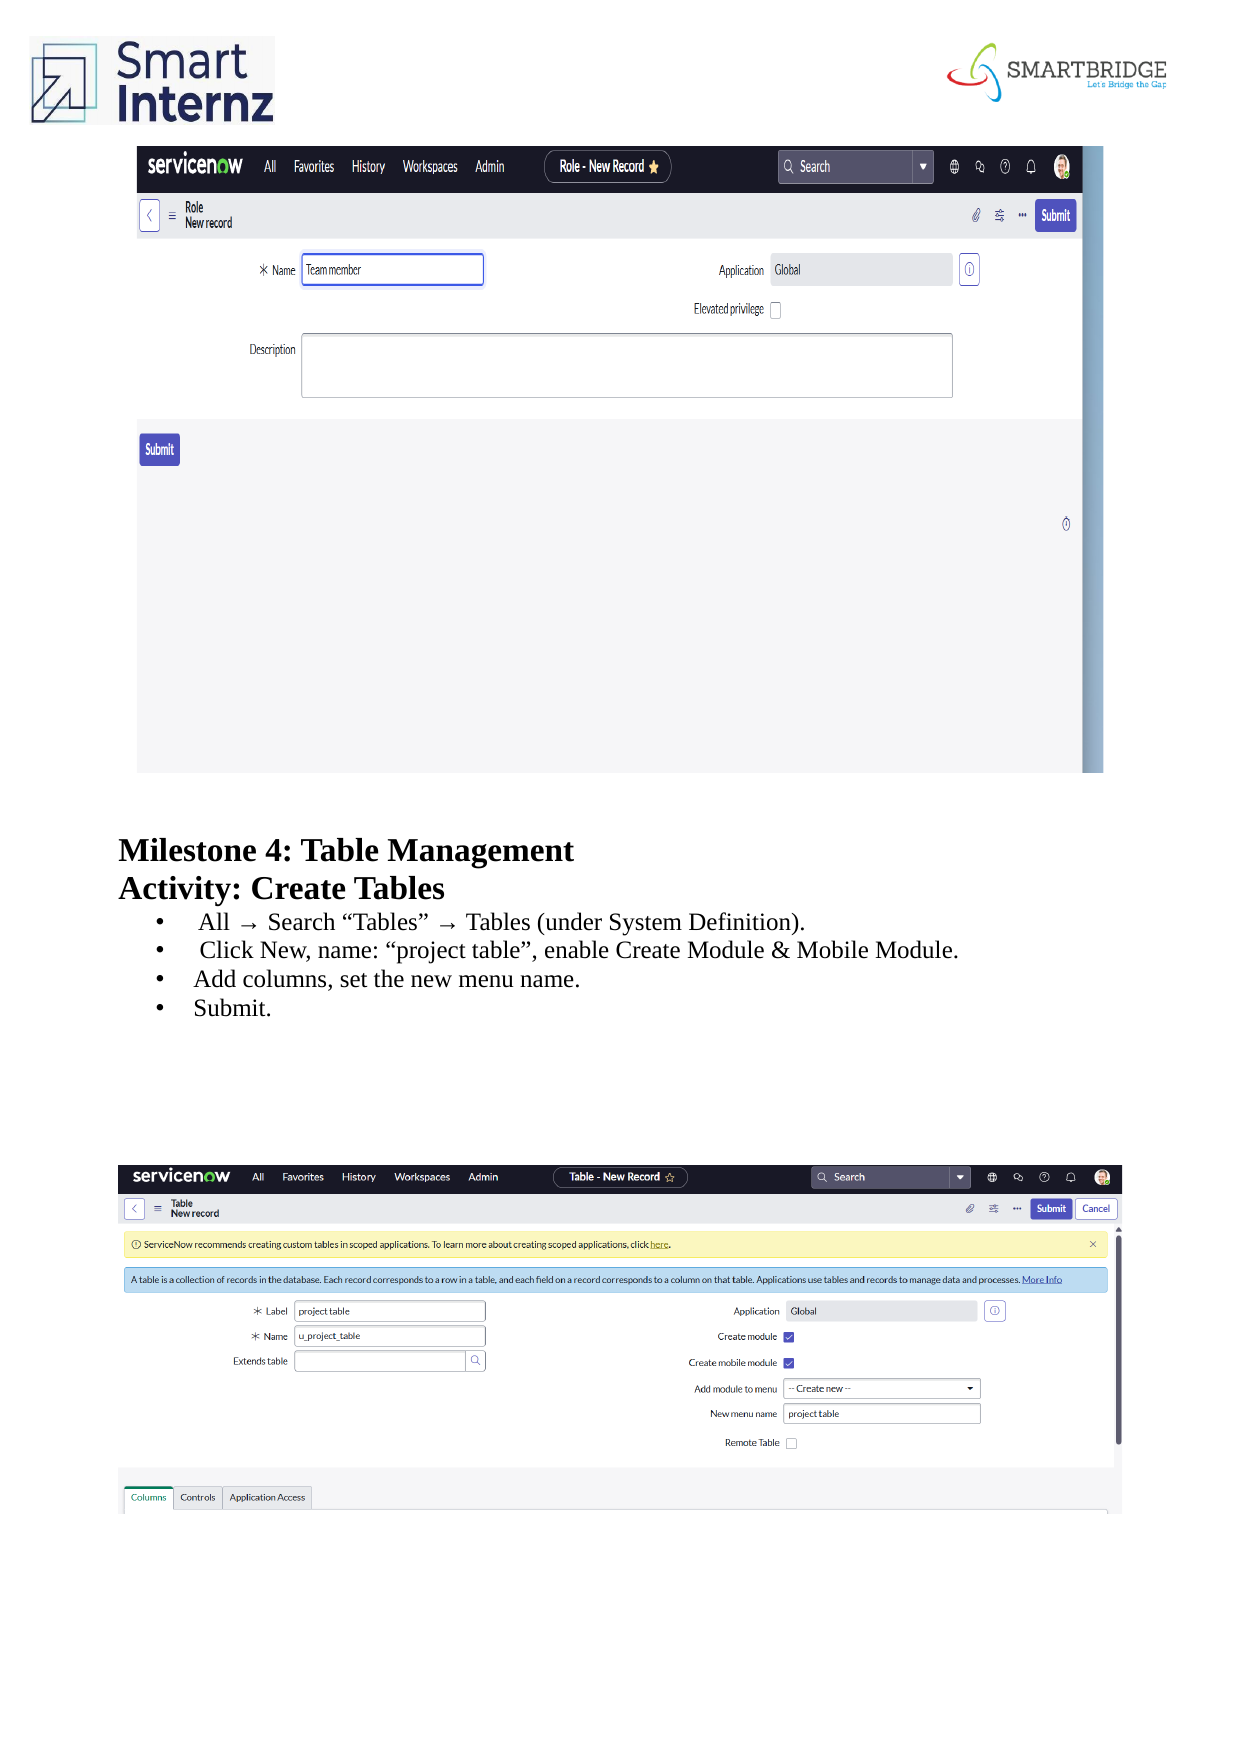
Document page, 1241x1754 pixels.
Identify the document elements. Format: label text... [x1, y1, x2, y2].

list Submit. [156, 993, 1122, 1022]
picture [29, 36, 275, 125]
list Click New, name: “project table”, enable Create Module & Mobile Module. [156, 936, 1122, 964]
picture [118, 1165, 1123, 1514]
picture [136, 146, 1104, 773]
picture [946, 42, 1167, 102]
text Milestone 4: Table Management [118, 830, 1122, 868]
list Add columns, set the new menu name. [156, 964, 1122, 993]
text Activity: Create Tables [118, 868, 1122, 907]
list All → Search “Tables” → Tables (under System Definition). [156, 907, 1122, 936]
